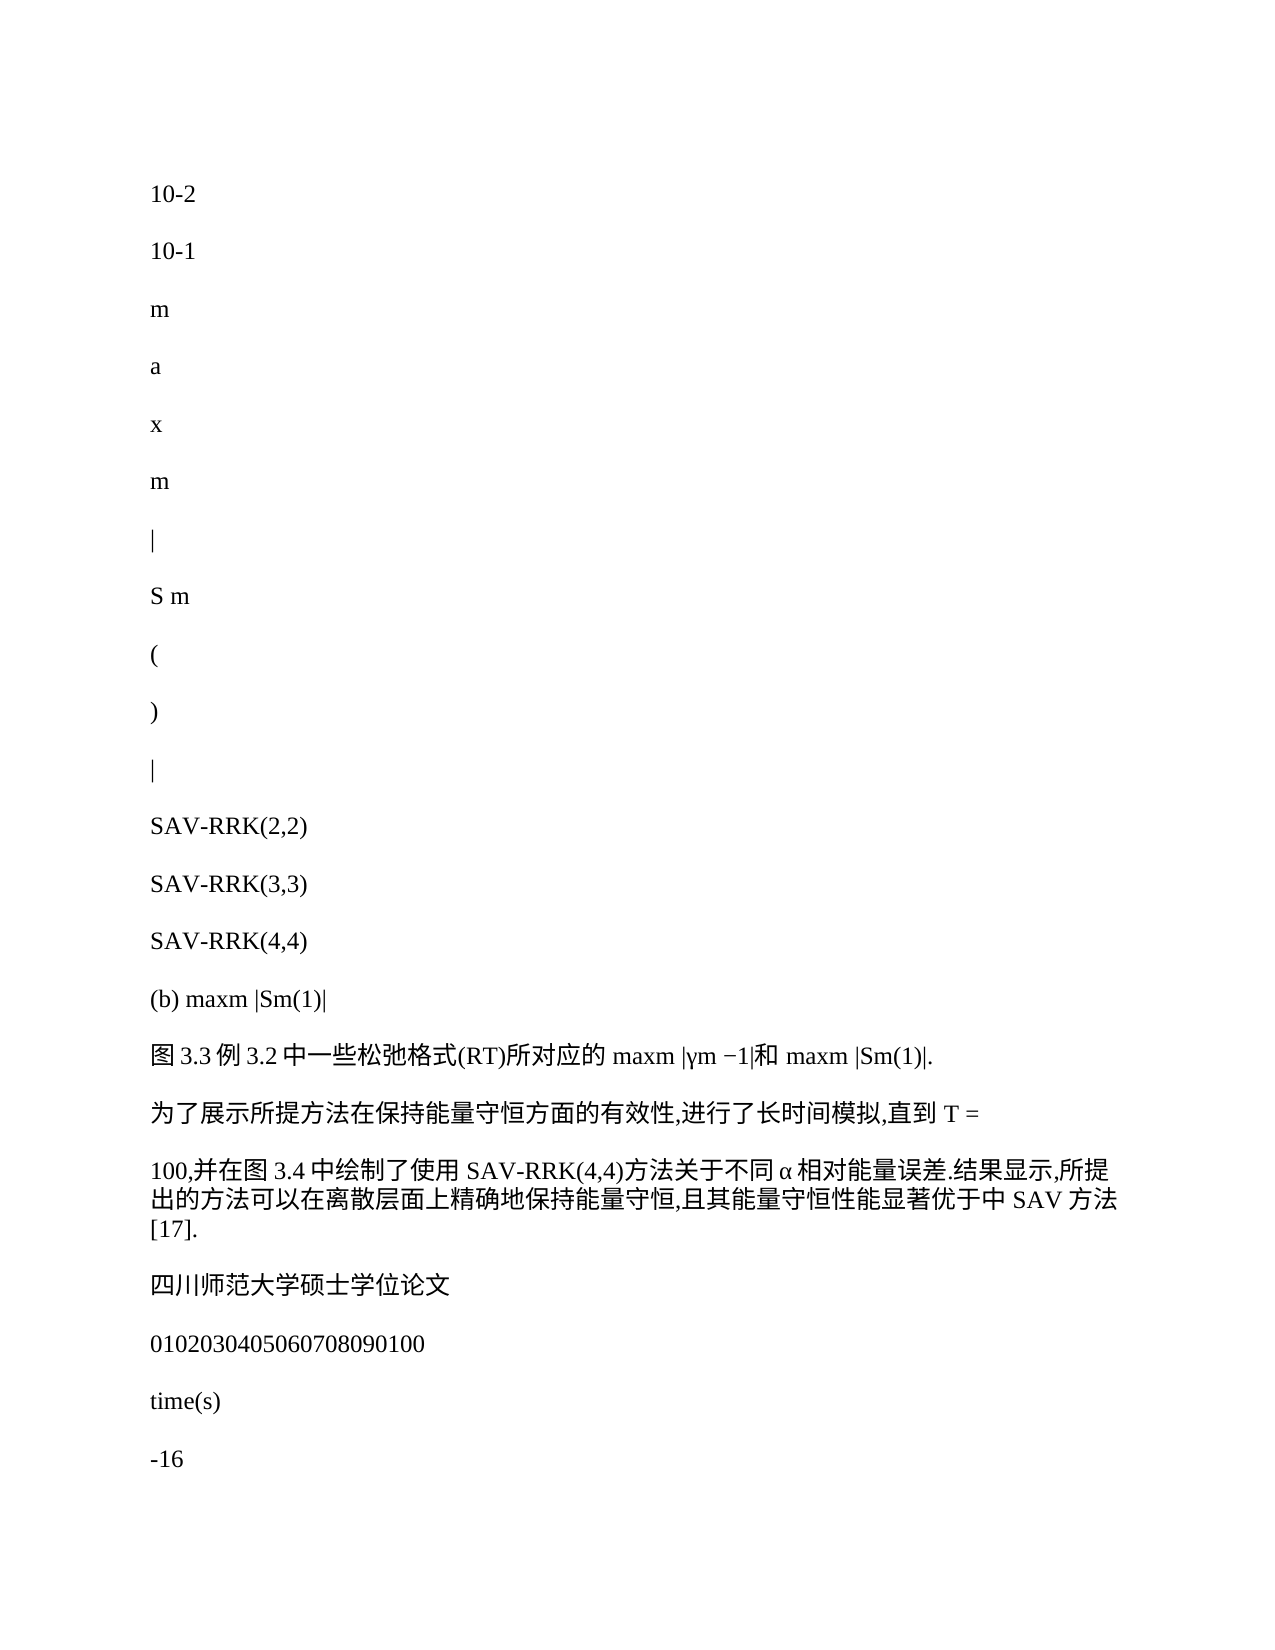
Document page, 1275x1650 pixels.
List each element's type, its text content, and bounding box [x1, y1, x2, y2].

text S m [150, 581, 1125, 610]
text ( [150, 639, 1125, 667]
text SAV-RRK(3,3) [150, 869, 1125, 897]
text SAV-RRK(4,4) [150, 926, 1125, 955]
text | [150, 524, 1125, 552]
text (b) maxm |Sm(1)| [150, 984, 1125, 1012]
text a [150, 351, 1125, 380]
text time(s) [150, 1386, 1125, 1415]
text m [150, 466, 1125, 495]
text 100,并在图3.4中绘制了使用 SAV-RRK(4,4)方法关于不同α相对能量误差.结果显示,所提出的方法可以在离散层面上精确地保持能量守恒,且其能量守恒性能显著优于中 SAV 方法[17]. [150, 1156, 1125, 1242]
text 10-2 [150, 179, 1125, 207]
text SAV-RRK(2,2) [150, 811, 1125, 840]
text 10-1 [150, 236, 1125, 265]
text 四川师范大学硕士学位论文 [150, 1271, 1125, 1300]
text 0102030405060708090100 [150, 1329, 1125, 1357]
text 为了展示所提方法在保持能量守恒方面的有效性,进行了长时间模拟,直到 T = [150, 1099, 1125, 1127]
text | [150, 754, 1125, 782]
text 图3.3例3.2中一些松弛格式(RT)所对应的 maxm |γm −1|和 maxm |Sm(1)|. [150, 1041, 1125, 1070]
text ) [150, 696, 1125, 725]
text -16 [150, 1444, 1125, 1472]
text m [150, 294, 1125, 322]
text x [150, 409, 1125, 437]
